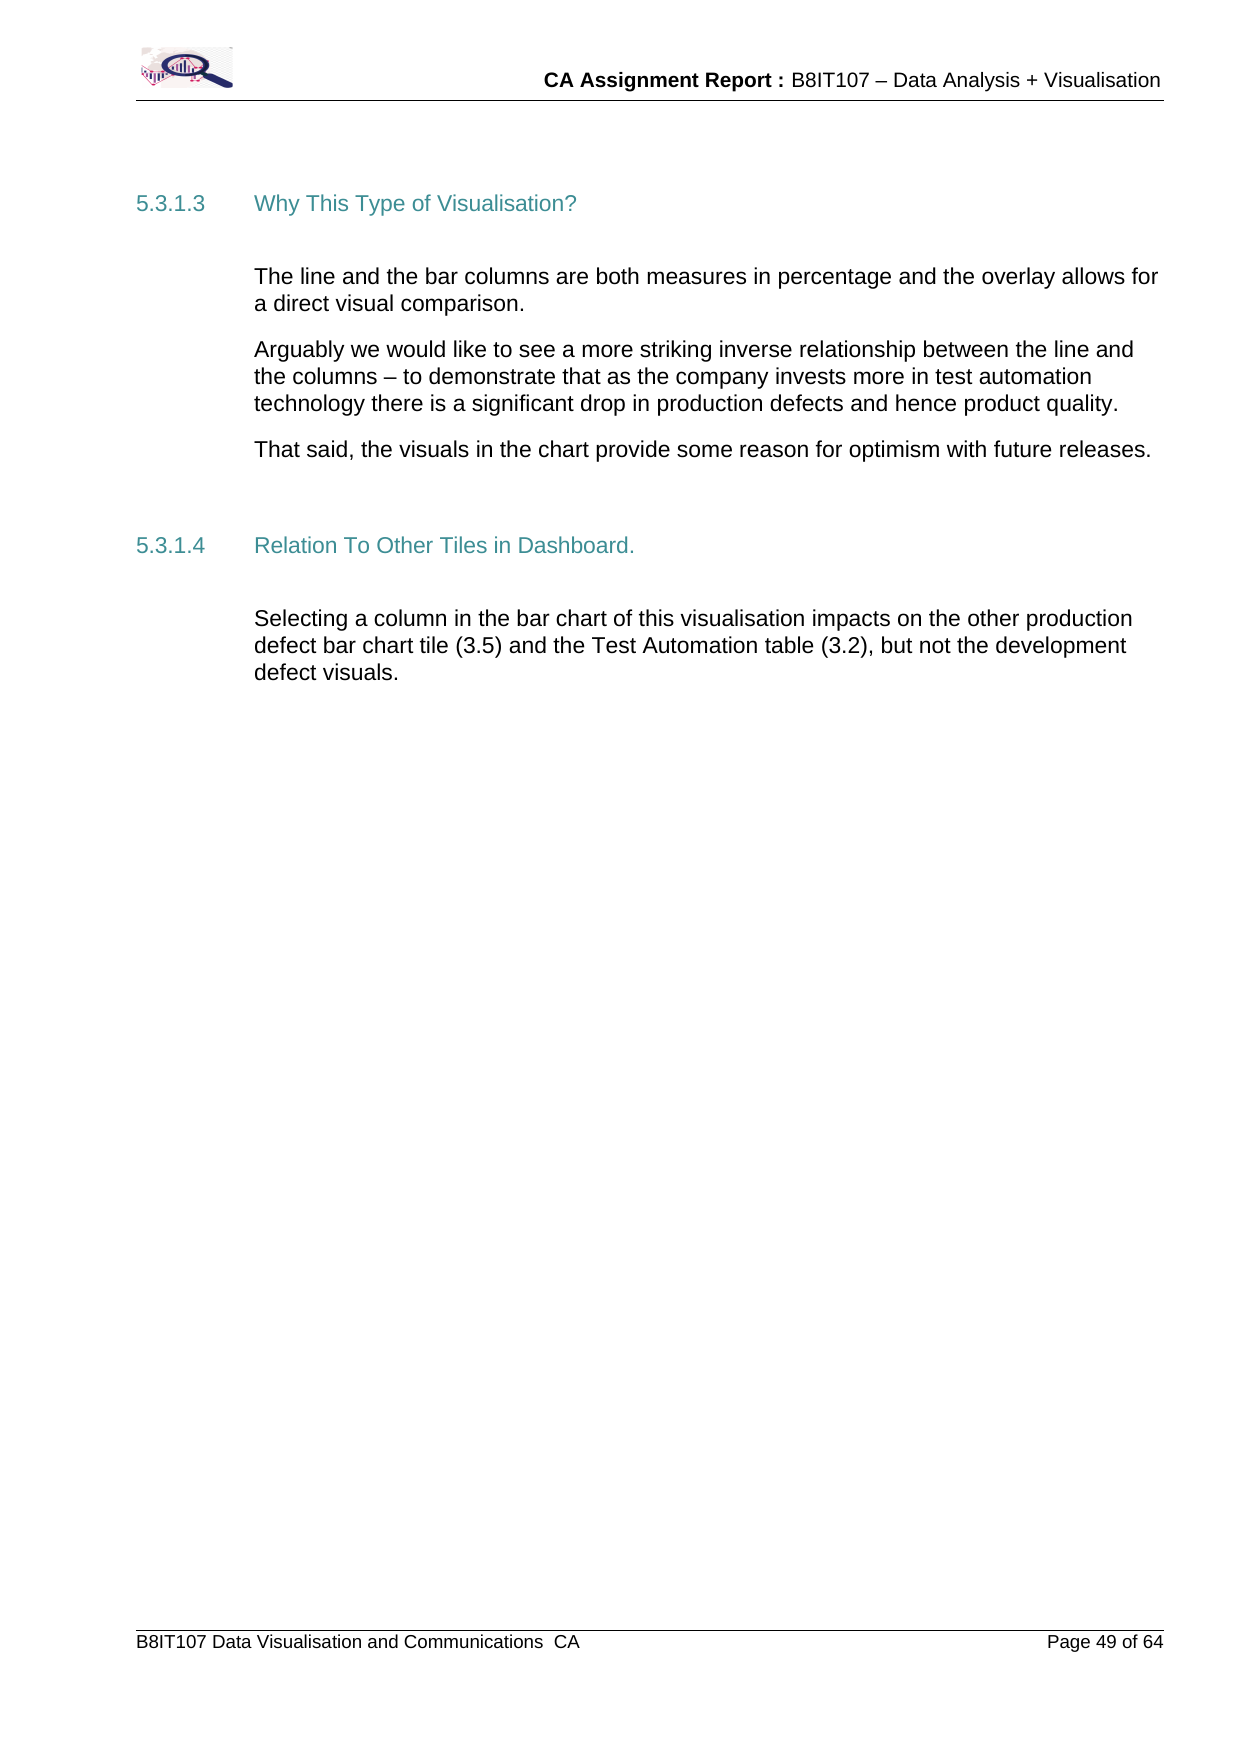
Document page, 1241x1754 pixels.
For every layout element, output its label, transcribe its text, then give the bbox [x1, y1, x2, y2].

text That said, the visuals in the chart provide some reason for optimism with future releases. [254, 436, 1163, 463]
subtitle Relation To Other Tiles in Dashboard. [136, 531, 1163, 558]
text Selecting a column in the bar chart of this visualisation impacts on the other production defect bar chart tile (3.5) and the Test Automation table (3.2), but not the development defect visuals. [254, 604, 1163, 686]
subtitle Why This Type of Visualisation? [136, 190, 1163, 217]
picture [141, 47, 233, 88]
text The line and the bar columns are both measures in percentage and the overlay allows for a direct visual comparison. [254, 263, 1163, 317]
text Arguably we would like to see a more striking inverse relationship between the line and the columns – to demonstrate that as the company invests more in test automation technology there is a significant drop in production defects and hence product quality. [254, 336, 1163, 417]
